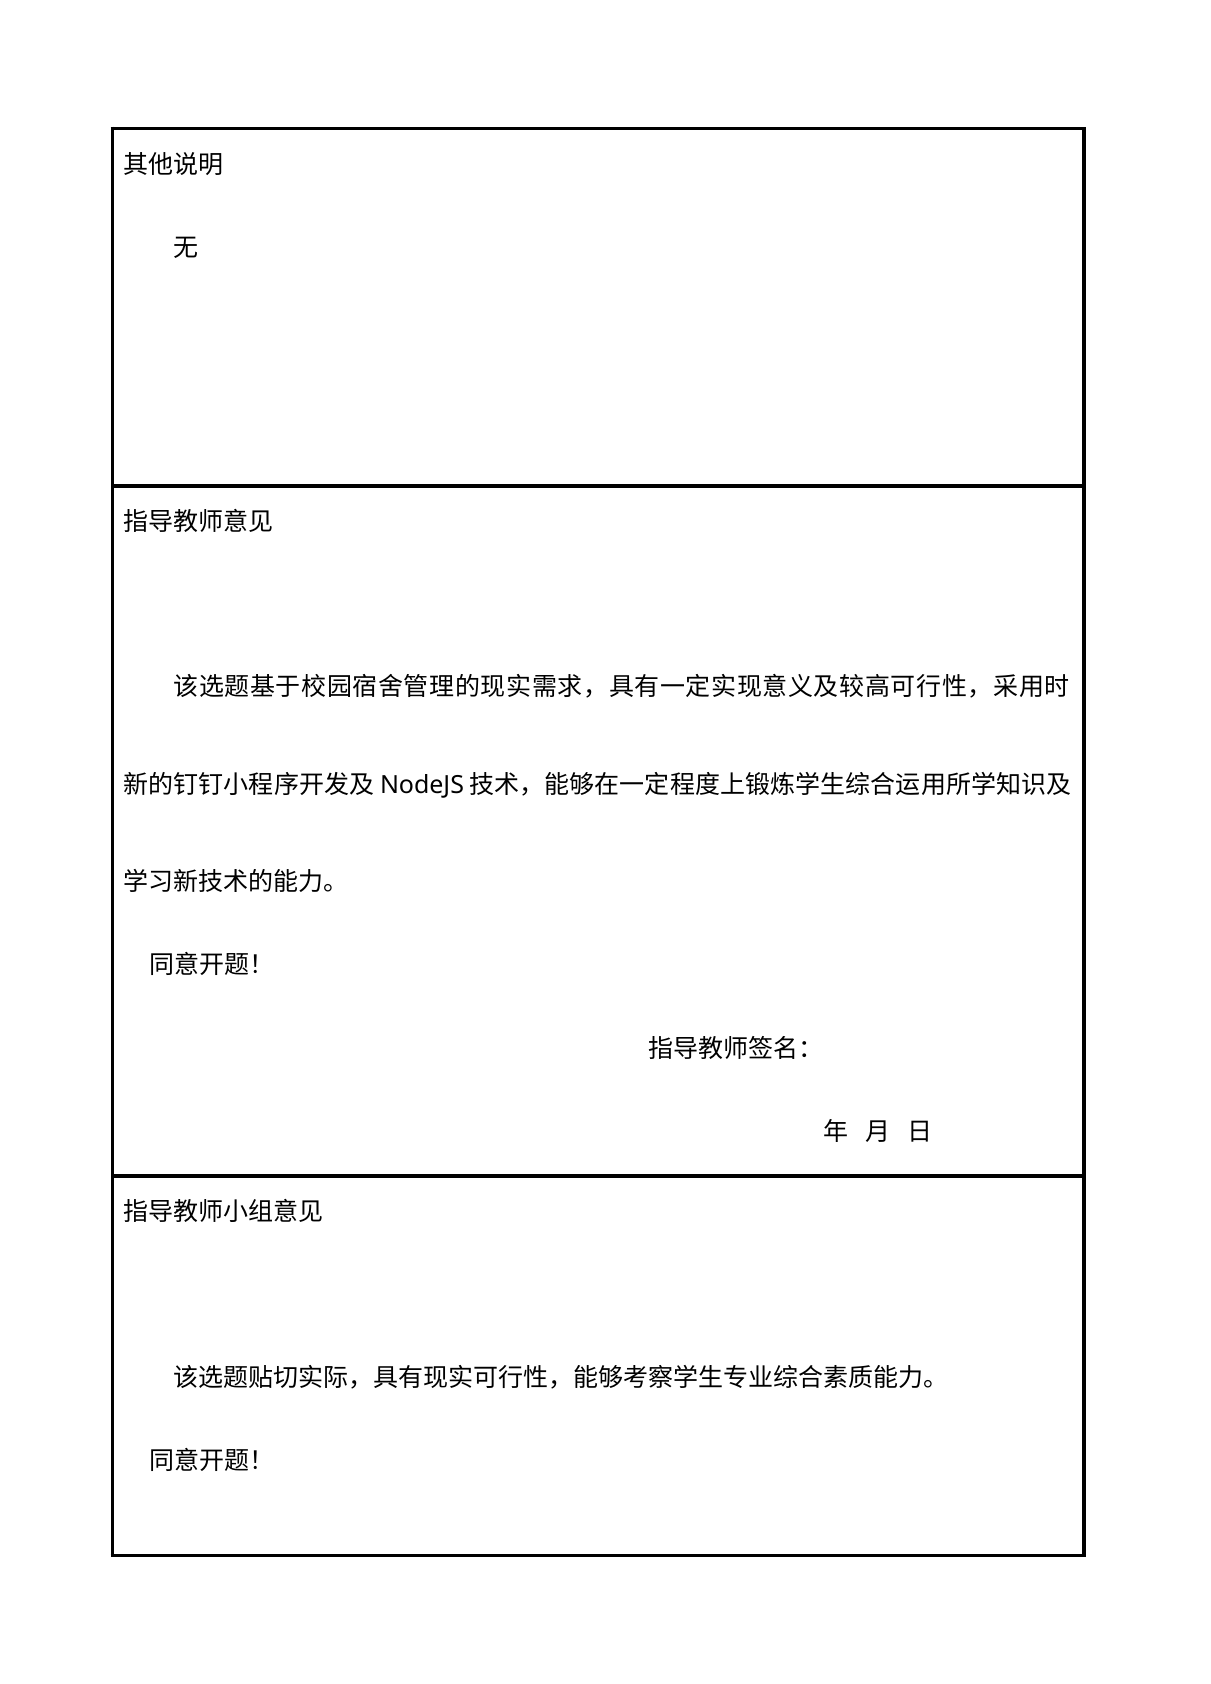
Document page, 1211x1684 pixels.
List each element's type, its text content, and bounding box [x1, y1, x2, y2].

table_cell 指导教师意见 该选题基于校园宿舍管理的现实需求，具有一定实现意义及较高可行性，采用时新的钉钉小程序开发及NodeJS技术，能够在一定程度上锻炼学生综合运用所学知识及学习新技术的能力。 同意开题！ 指导教师签名： 年 月 日 [114, 488, 1082, 1174]
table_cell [114, 1178, 1082, 1553]
table_cell 其他说明 无 [114, 130, 1082, 484]
